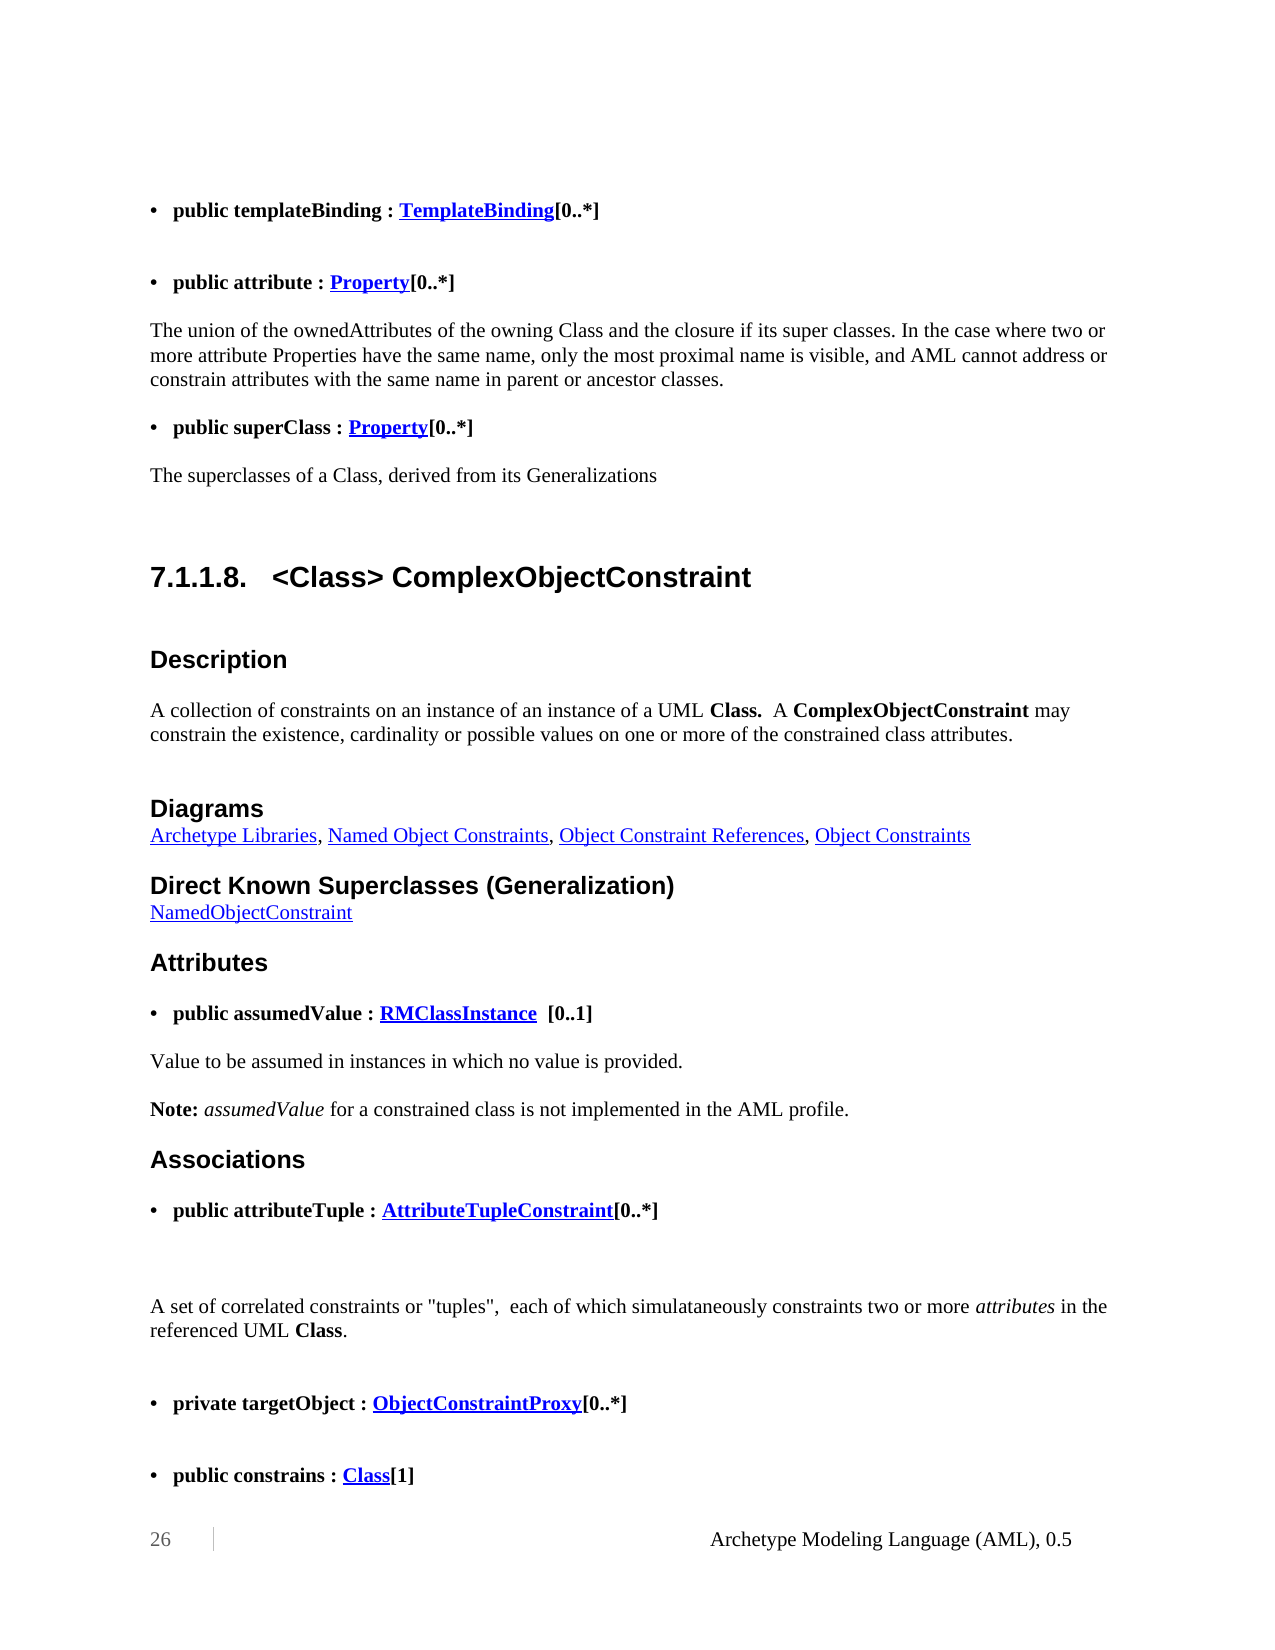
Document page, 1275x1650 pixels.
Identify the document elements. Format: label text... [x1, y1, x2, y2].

text • public superClass : Property[0..*] [150, 415, 1125, 439]
text Archetype Libraries, Named Object Constraints, Object Constraint References, Object Constraints [150, 823, 1125, 847]
text Associations [150, 1145, 1125, 1174]
text Attributes [150, 948, 1125, 977]
text Description [150, 645, 1125, 674]
text Diagrams [150, 794, 1125, 823]
text Note: assumedValue for a constrained class is not implemented in the AML profile. [150, 1097, 1125, 1121]
text • public attribute : Property[0..*] [150, 270, 1125, 294]
text • public constrains : Class[1] [150, 1463, 1125, 1487]
text A collection of constraints on an instance of an instance of a UML Class. A ComplexObjectConstraint may constrain the existence, cardinality or possible values on one or more of the constrained class attributes. [150, 698, 1125, 746]
text The union of the ownedAttributes of the owning Class and the closure if its super classes. In the case where two or more attribute Properties have the same name, only the most proximal name is visible, and AML cannot address or constrain attributes with the same name in parent or ancestor classes. [150, 318, 1125, 391]
text • public assumedValue : RMClassInstance [0..1] [150, 1001, 1125, 1025]
text The superclasses of a Class, derived from its Generalizations [150, 463, 1125, 487]
text • private targetObject : ObjectConstraintProxy[0..*] [150, 1390, 1125, 1414]
text • public templateBinding : TemplateBinding[0..*] [150, 198, 1125, 222]
subtitle <Class> ComplexObjectConstraint [150, 561, 1125, 594]
text Direct Known Superclasses (Generalization) [150, 871, 1125, 900]
text • public attributeTuple : AttributeTupleConstraint[0..*] [150, 1198, 1125, 1222]
text A set of correlated constraints or "tuples", each of which simulataneously constraints two or more attributes in the referenced UML Class. [150, 1294, 1125, 1342]
text NamedObjectConstraint [150, 900, 1125, 924]
text Value to be assumed in instances in which no value is provided. [150, 1049, 1125, 1073]
